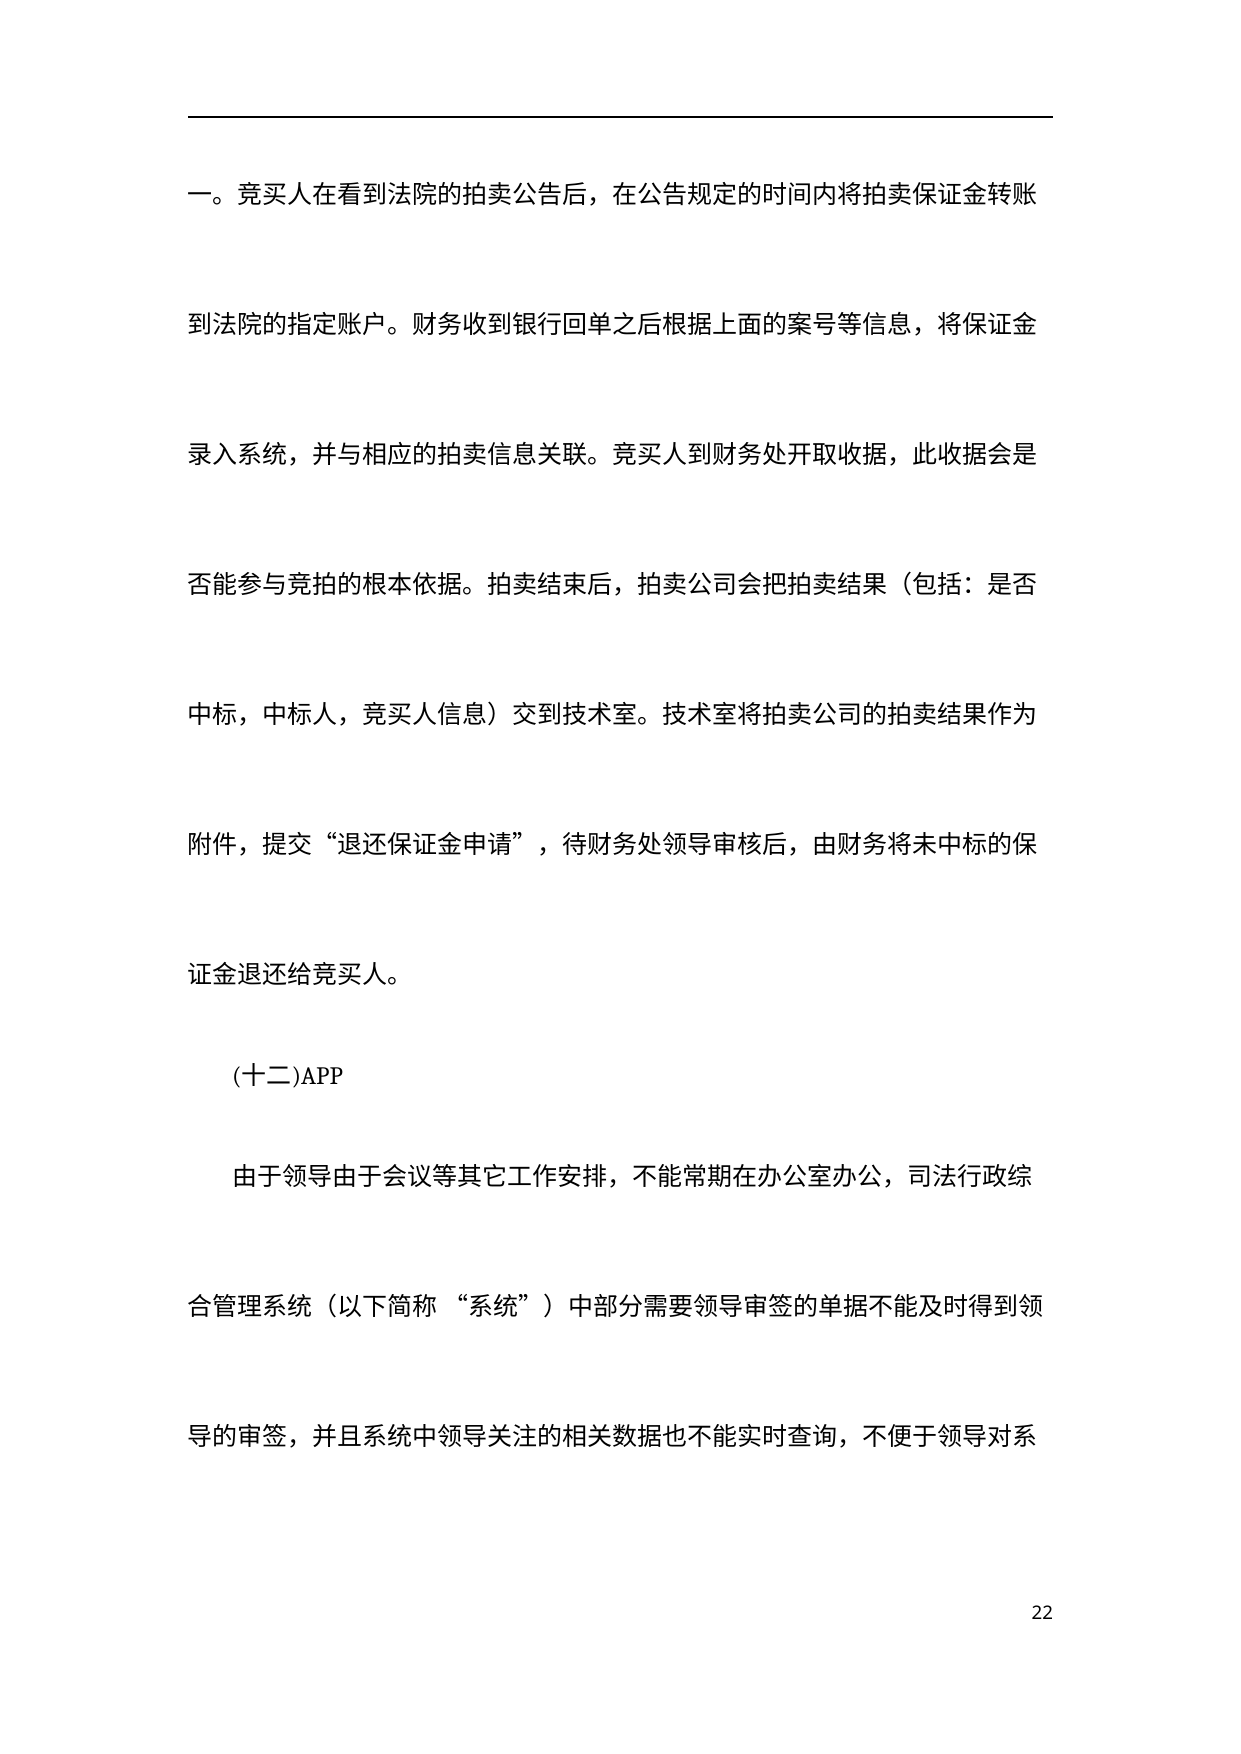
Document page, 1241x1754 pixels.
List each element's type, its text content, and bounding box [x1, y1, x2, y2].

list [187, 1142, 1053, 1467]
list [187, 160, 1053, 1005]
list (十二)APP [187, 1041, 1053, 1106]
